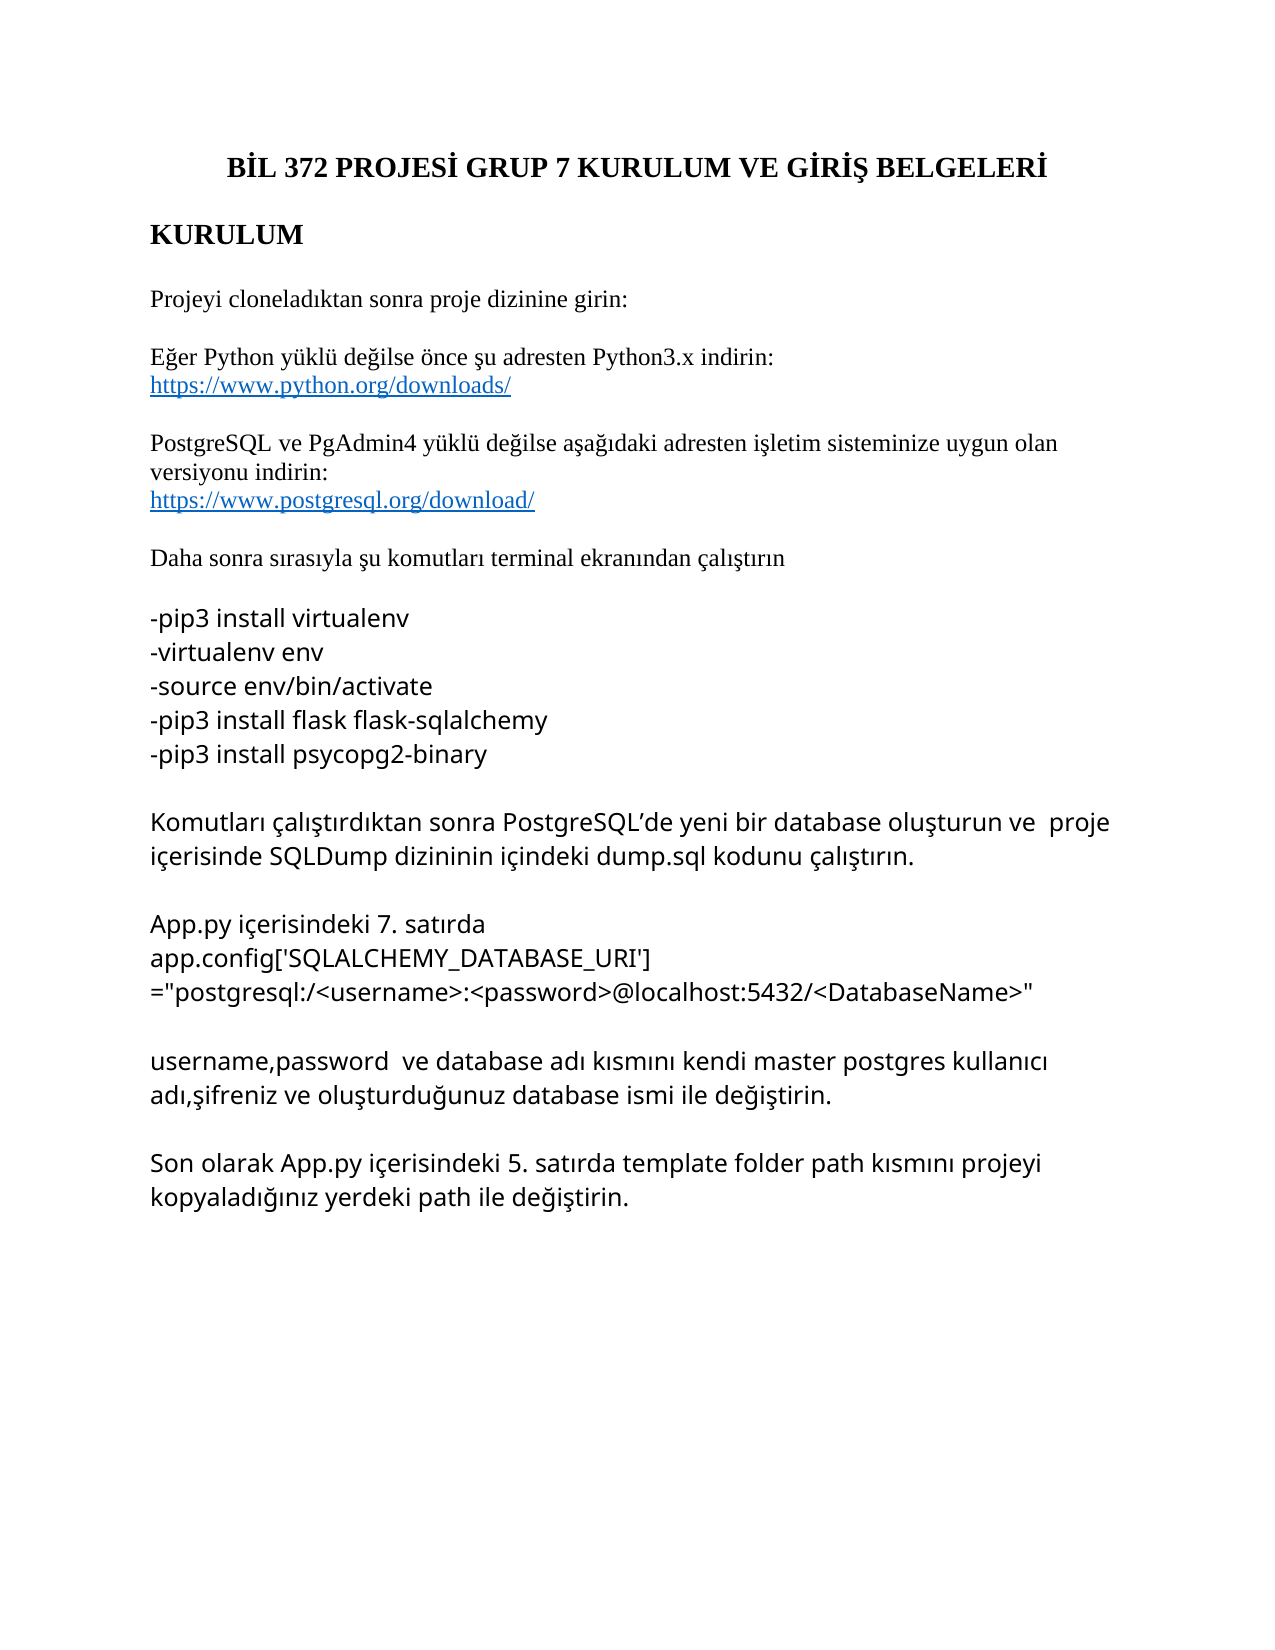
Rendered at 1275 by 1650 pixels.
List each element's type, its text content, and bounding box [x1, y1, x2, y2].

text -pip3 install psycopg2-binary [150, 737, 1125, 771]
text -pip3 install virtualenv [150, 600, 1125, 634]
text -virtualenv env [150, 634, 1125, 668]
text https://www.postgresql.org/download/ [150, 485, 1125, 514]
text Son olarak App.py içerisindeki 5. satırda template folder path kısmını projeyi kopyaladığınız yerdeki path ile değiştirin. [150, 1145, 1125, 1213]
text KURULUM [150, 217, 1125, 251]
text PostgreSQL ve PgAdmin4 yüklü değilse aşağıdaki adresten işletim sisteminize uygun olan versiyonu indirin: [150, 428, 1125, 485]
text Daha sonra sırasıyla şu komutları terminal ekranından çalıştırın [150, 543, 1125, 572]
text App.py içerisindeki 7. satırda [150, 907, 1125, 941]
text Projeyi cloneladıktan sonra proje dizinine girin: [150, 284, 1125, 313]
text BİL 372 PROJESİ GRUP 7 KURULUM VE GİRİŞ BELGELERİ [150, 150, 1125, 183]
text Eğer Python yüklü değilse önce şu adresten Python3.x indirin: [150, 342, 1125, 370]
text -pip3 install flask flask-sqlalchemy [150, 703, 1125, 737]
text https://www.python.org/downloads/ [150, 370, 1125, 399]
text -source env/bin/activate [150, 668, 1125, 703]
text username,password ve database adı kısmını kendi master postgres kullanıcı adı,şifreniz ve oluşturduğunuz database ismi ile değiştirin. [150, 1043, 1125, 1111]
text app.config['SQLALCHEMY_DATABASE_URI'] ="postgresql:/<username>:<password>@localhost:5432/<DatabaseName>" [150, 941, 1125, 1009]
text Komutları çalıştırdıktan sonra PostgreSQL’de yeni bir database oluşturun ve proje içerisinde SQLDump dizininin içindeki dump.sql kodunu çalıştırın. [150, 805, 1125, 873]
